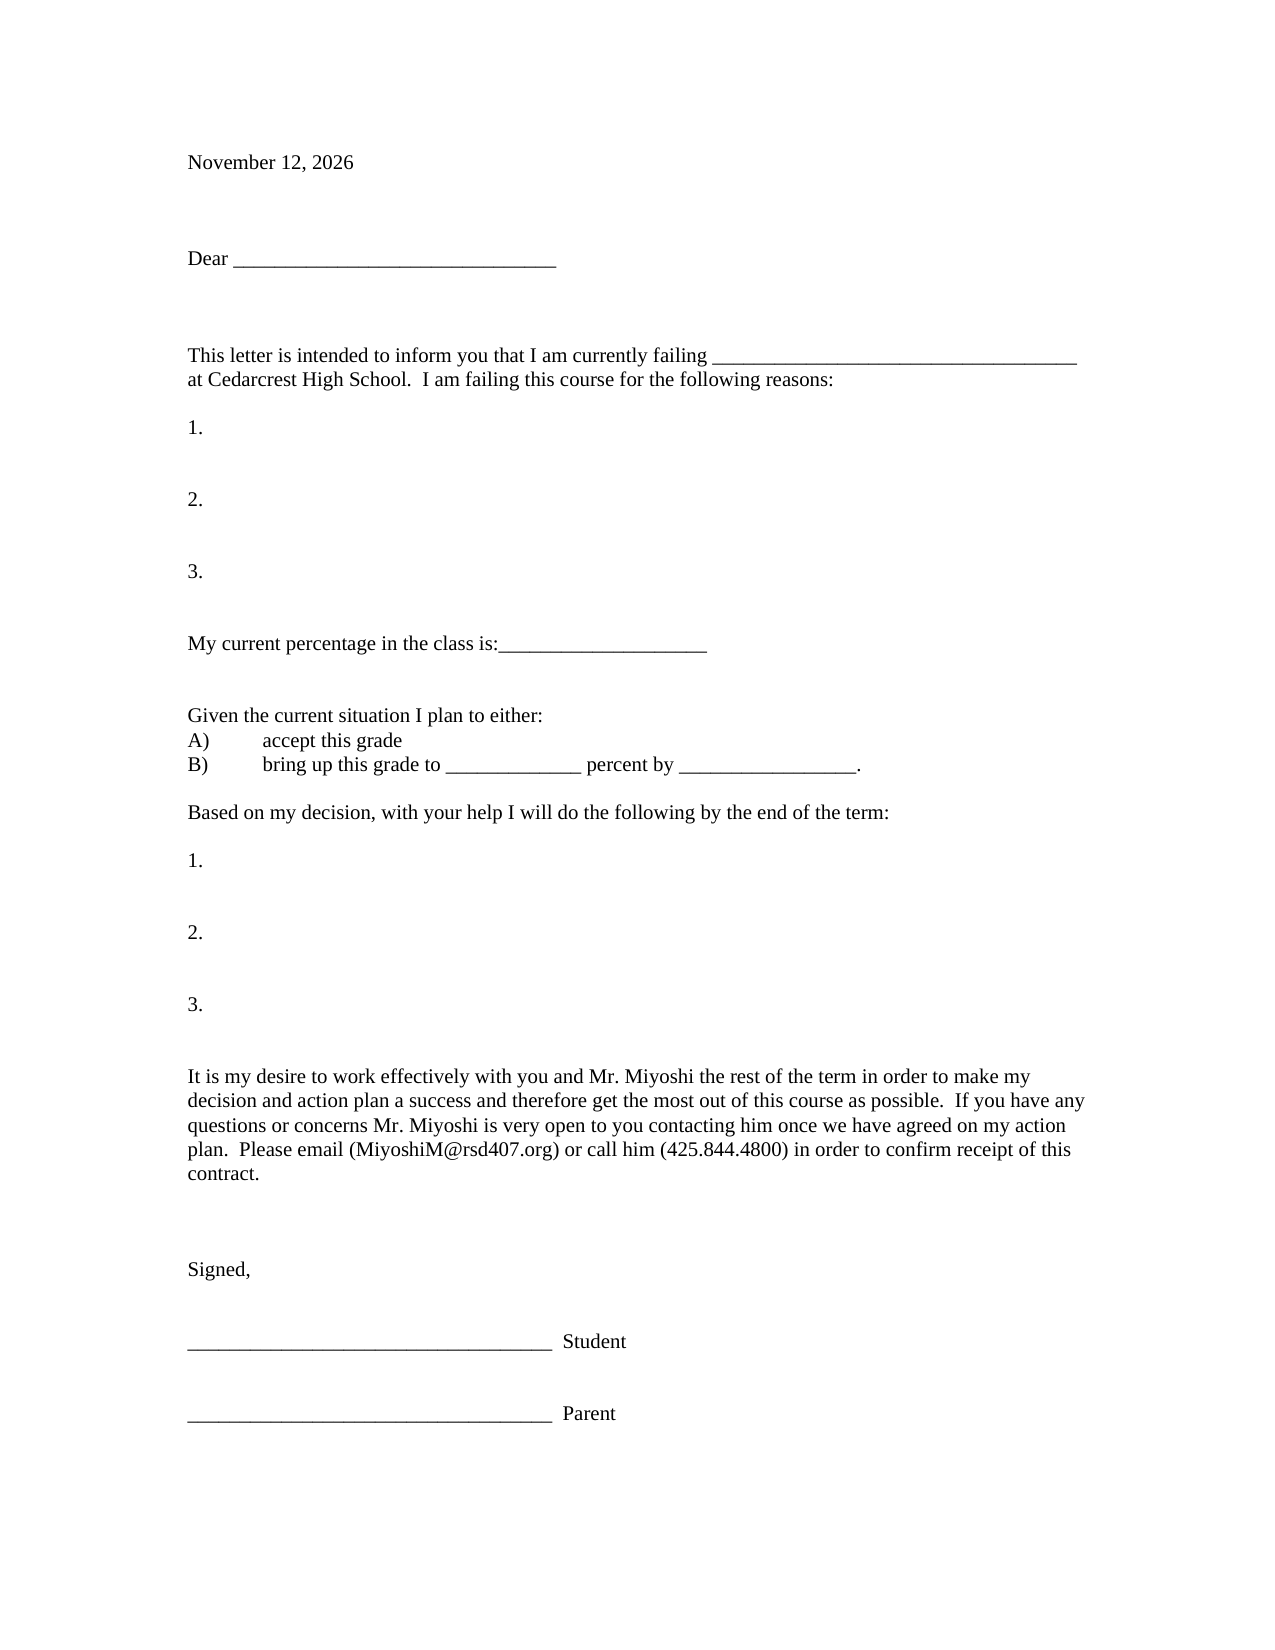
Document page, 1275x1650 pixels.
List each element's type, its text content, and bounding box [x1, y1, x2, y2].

text This letter is intended to inform you that I am currently failing ___________________________________ at Cedarcrest High School. I am failing this course for the following reasons: [187, 342, 1087, 391]
list bring up this grade to _____________ percent by _________________. [187, 752, 1087, 776]
text Dear _______________________________ [187, 246, 1087, 270]
text May 22, 2024 [187, 150, 1087, 174]
text ___________________________________ Student [187, 1329, 1087, 1353]
text 3. [187, 992, 1087, 1016]
text Based on my decision, with your help I will do the following by the end of the term: [187, 800, 1087, 824]
text My current percentage in the class is:____________________ [187, 631, 1087, 655]
text ___________________________________ Parent [187, 1401, 1087, 1425]
list accept this grade [187, 727, 1087, 752]
text 1. [187, 415, 1087, 439]
text 2. [187, 487, 1087, 511]
text It is my desire to work effectively with you and Mr. Miyoshi the rest of the term in order to make my decision and action plan a success and therefore get the most out of this course as possible. If you have any questions or concerns Mr. Miyoshi is very open to you contacting him once we have agreed on my action plan. Please email (MiyoshiM@rsd407.org) or call him (425.844.4800) in order to confirm receipt of this contract. [187, 1064, 1087, 1185]
text 2. [187, 920, 1087, 944]
text 1. [187, 848, 1087, 872]
text Signed, [187, 1257, 1087, 1281]
text Given the current situation I plan to either: [187, 703, 1087, 727]
text 3. [187, 559, 1087, 583]
